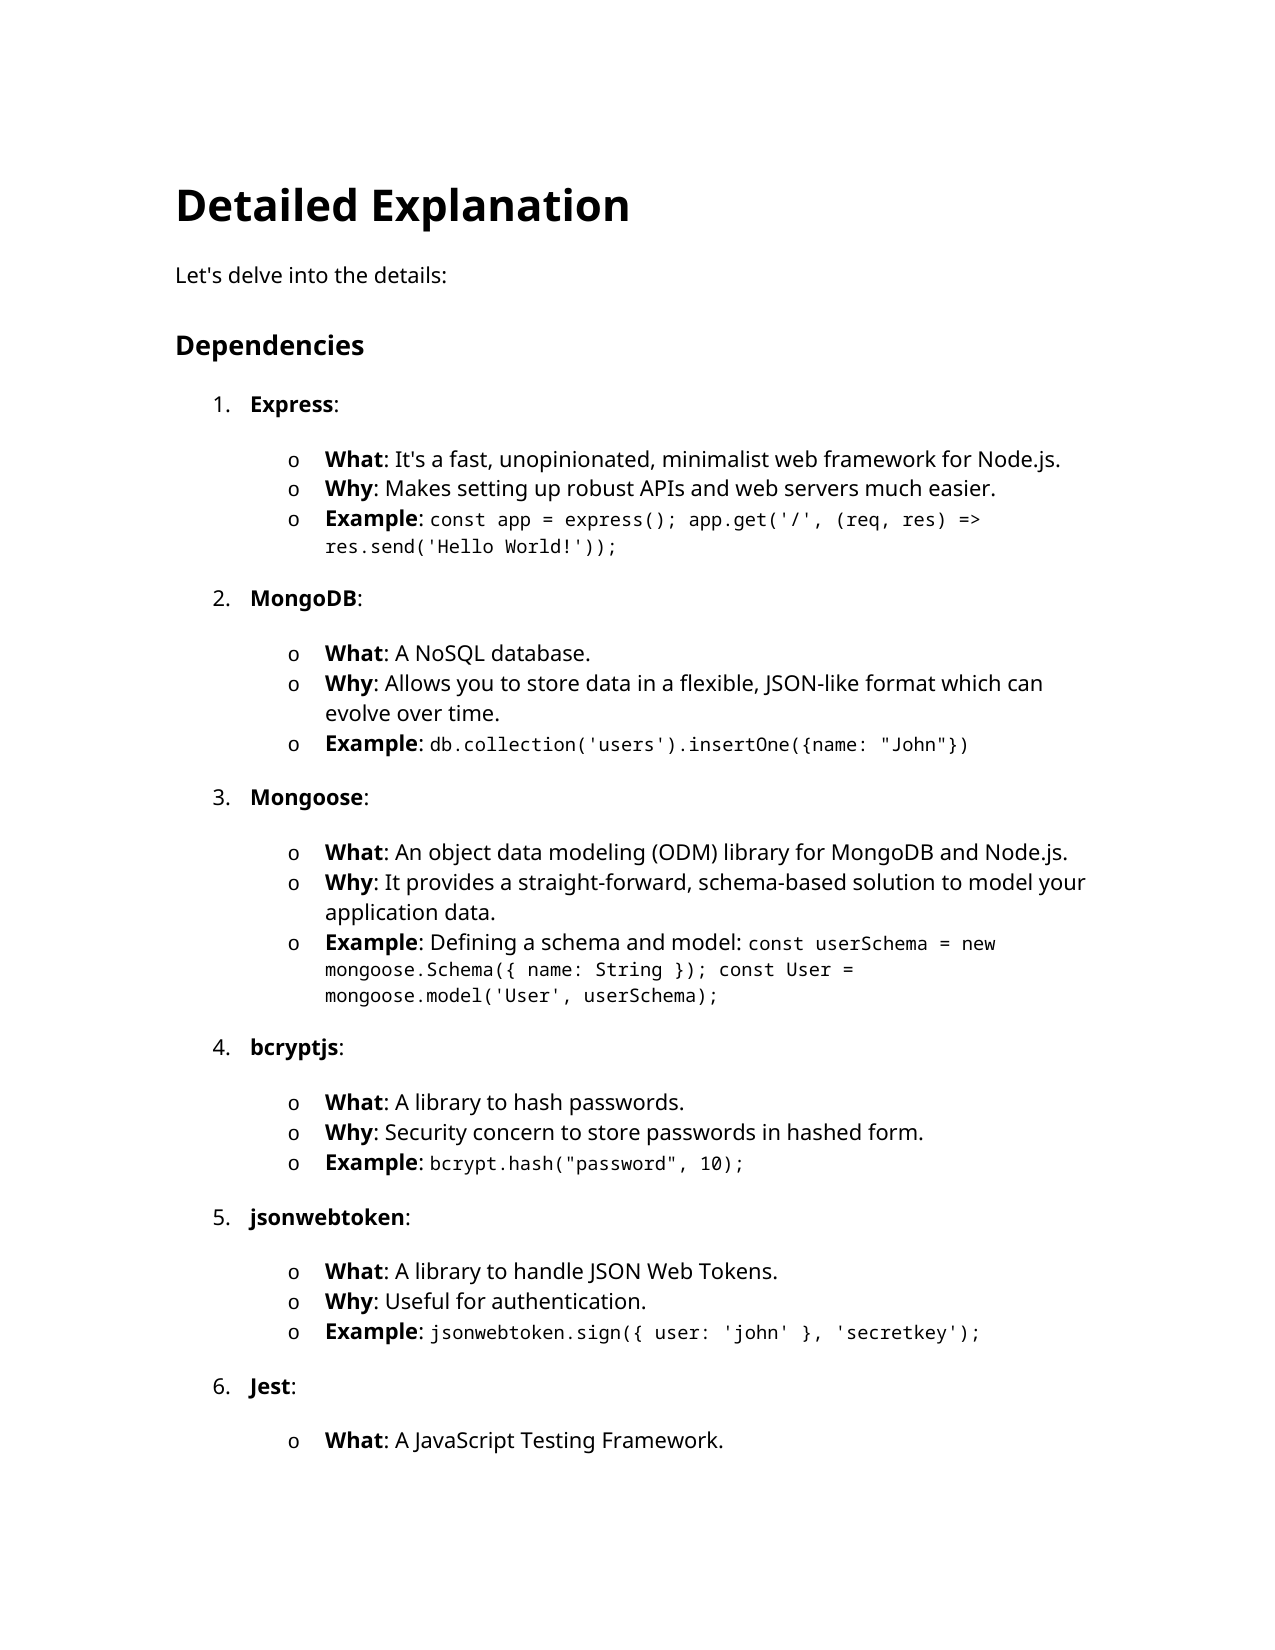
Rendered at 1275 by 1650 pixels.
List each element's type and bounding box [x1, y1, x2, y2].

table_header [150, 150, 1125, 1480]
